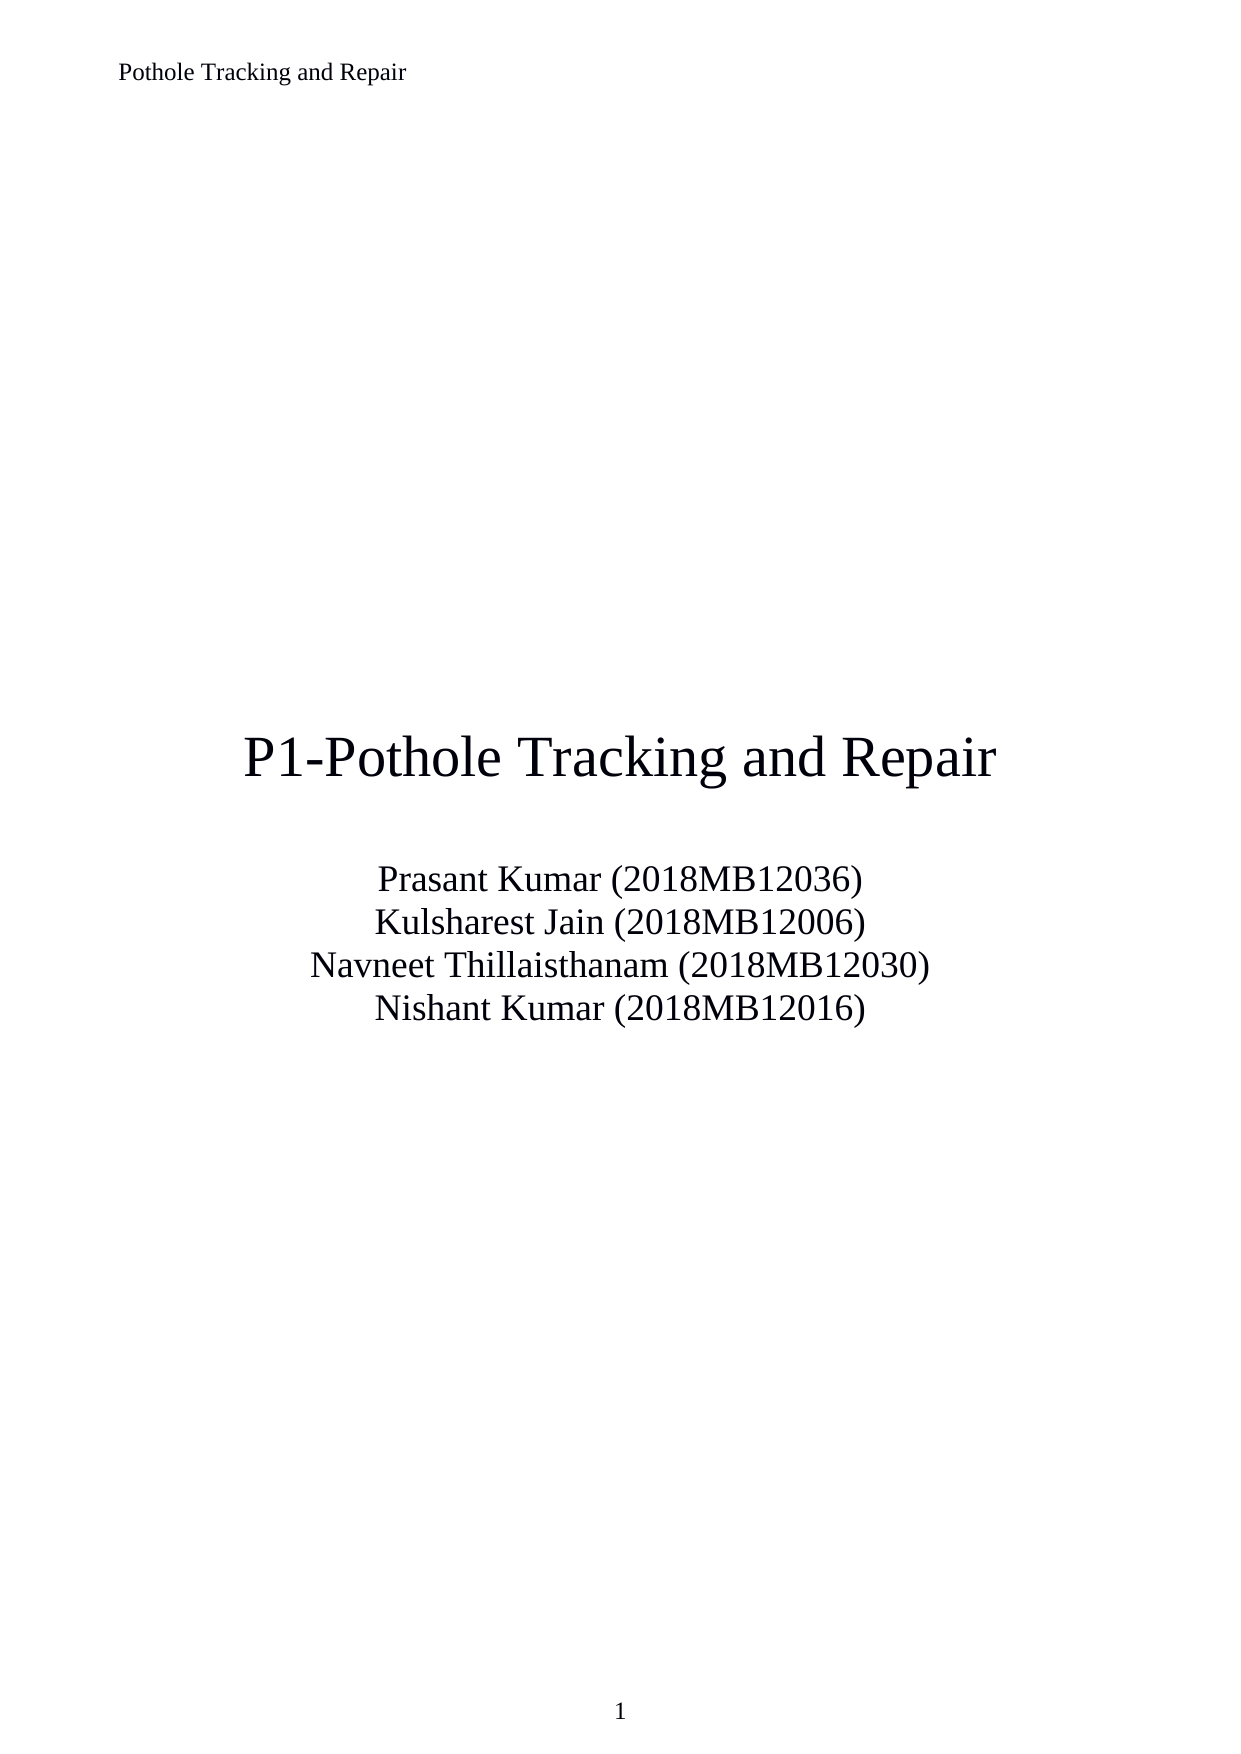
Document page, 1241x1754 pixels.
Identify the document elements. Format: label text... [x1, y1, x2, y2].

text P1-Pothole Tracking and Repair [118, 722, 1122, 789]
text Navneet Thillaisthanam (2018MB12030) [118, 942, 1122, 985]
text Kulsharest Jain (2018MB12006) [118, 899, 1122, 942]
text Nishant Kumar (2018MB12016) [118, 985, 1122, 1028]
text Prasant Kumar (2018MB12036) [118, 856, 1122, 899]
